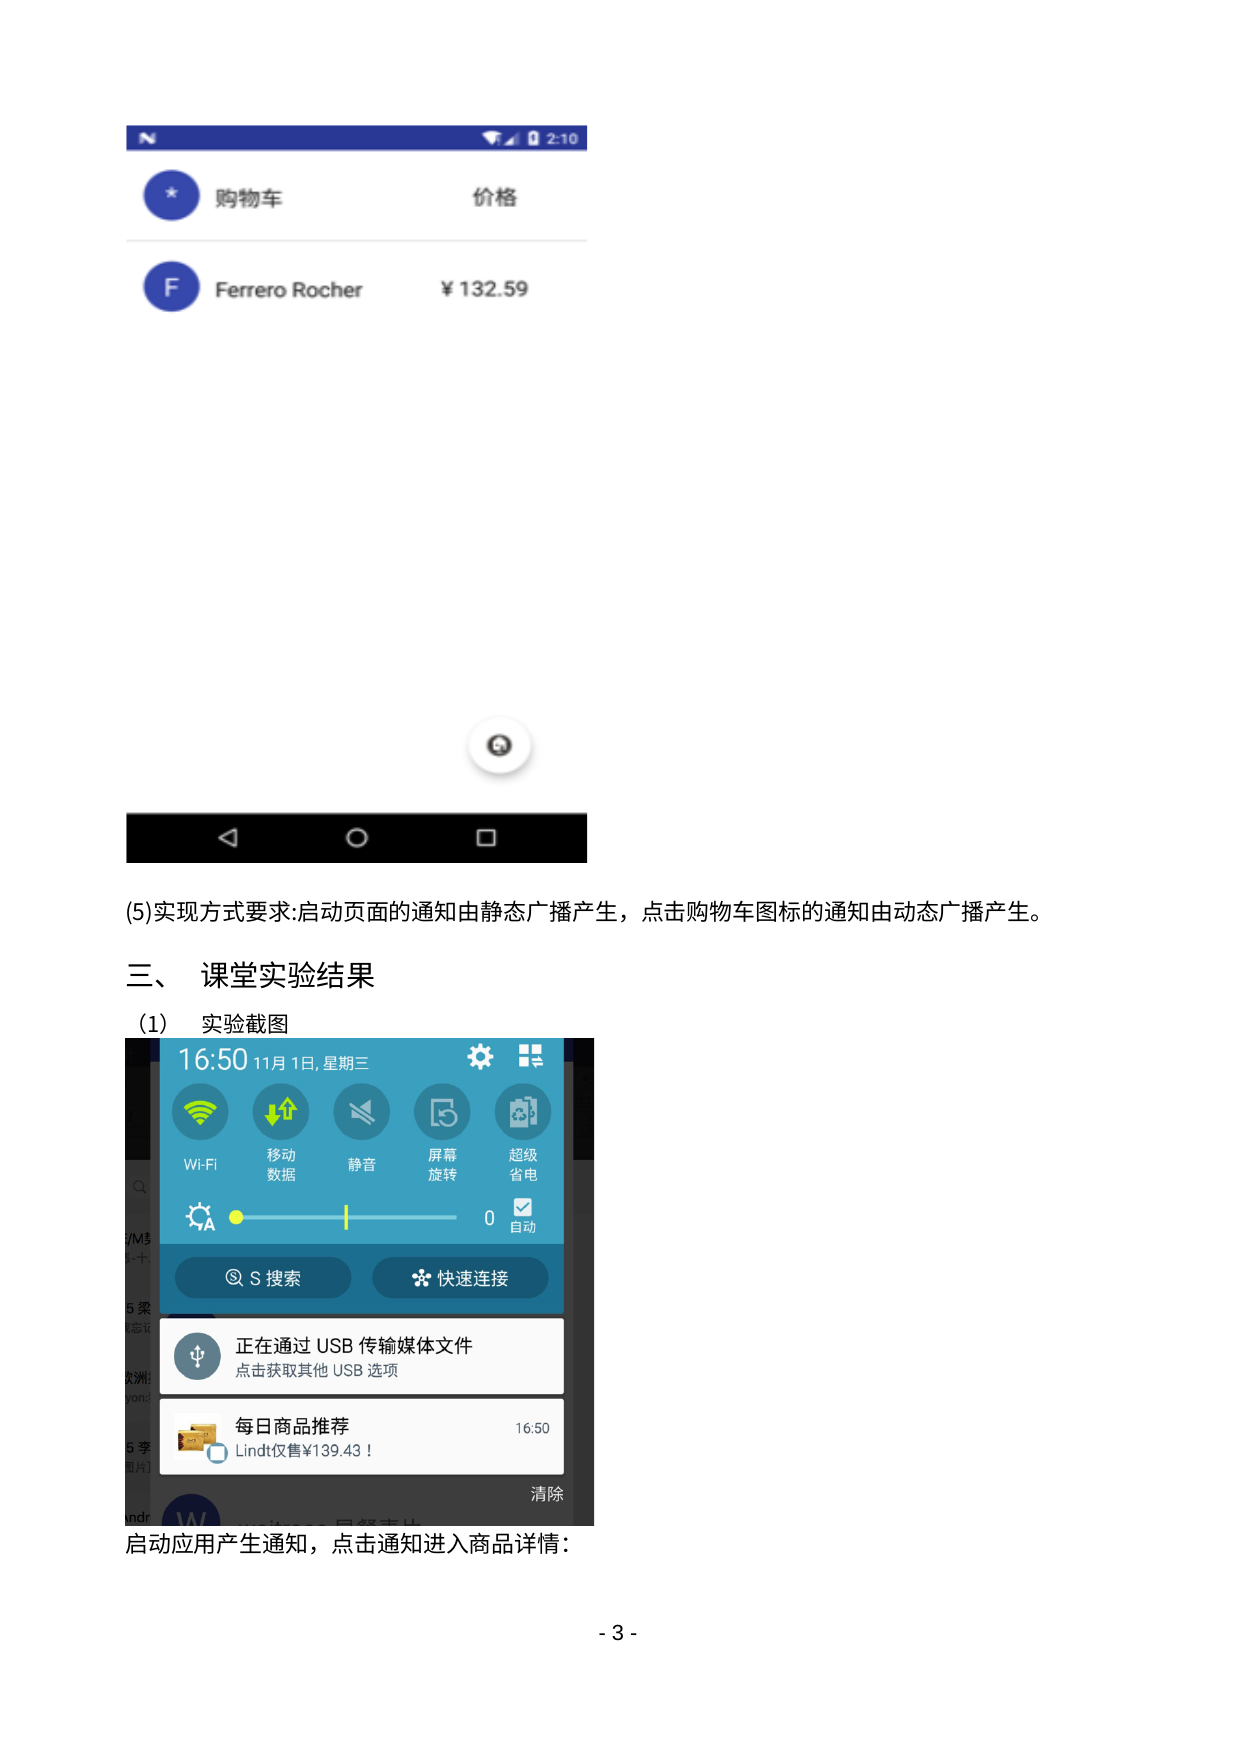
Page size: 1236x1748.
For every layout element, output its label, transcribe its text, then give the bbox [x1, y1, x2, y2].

subtitle 课堂实验结果 [125, 952, 1110, 994]
list 实验截图 [125, 1007, 1110, 1039]
picture [125, 1038, 595, 1526]
text (5)实现方式要求:启动页面的通知由静态广播产生，点击购物车图标的通知由动态广播产生。 [125, 894, 1110, 927]
text 启动应用产生通知，点击通知进入商品详情： [125, 1525, 1110, 1559]
picture [125, 125, 588, 863]
